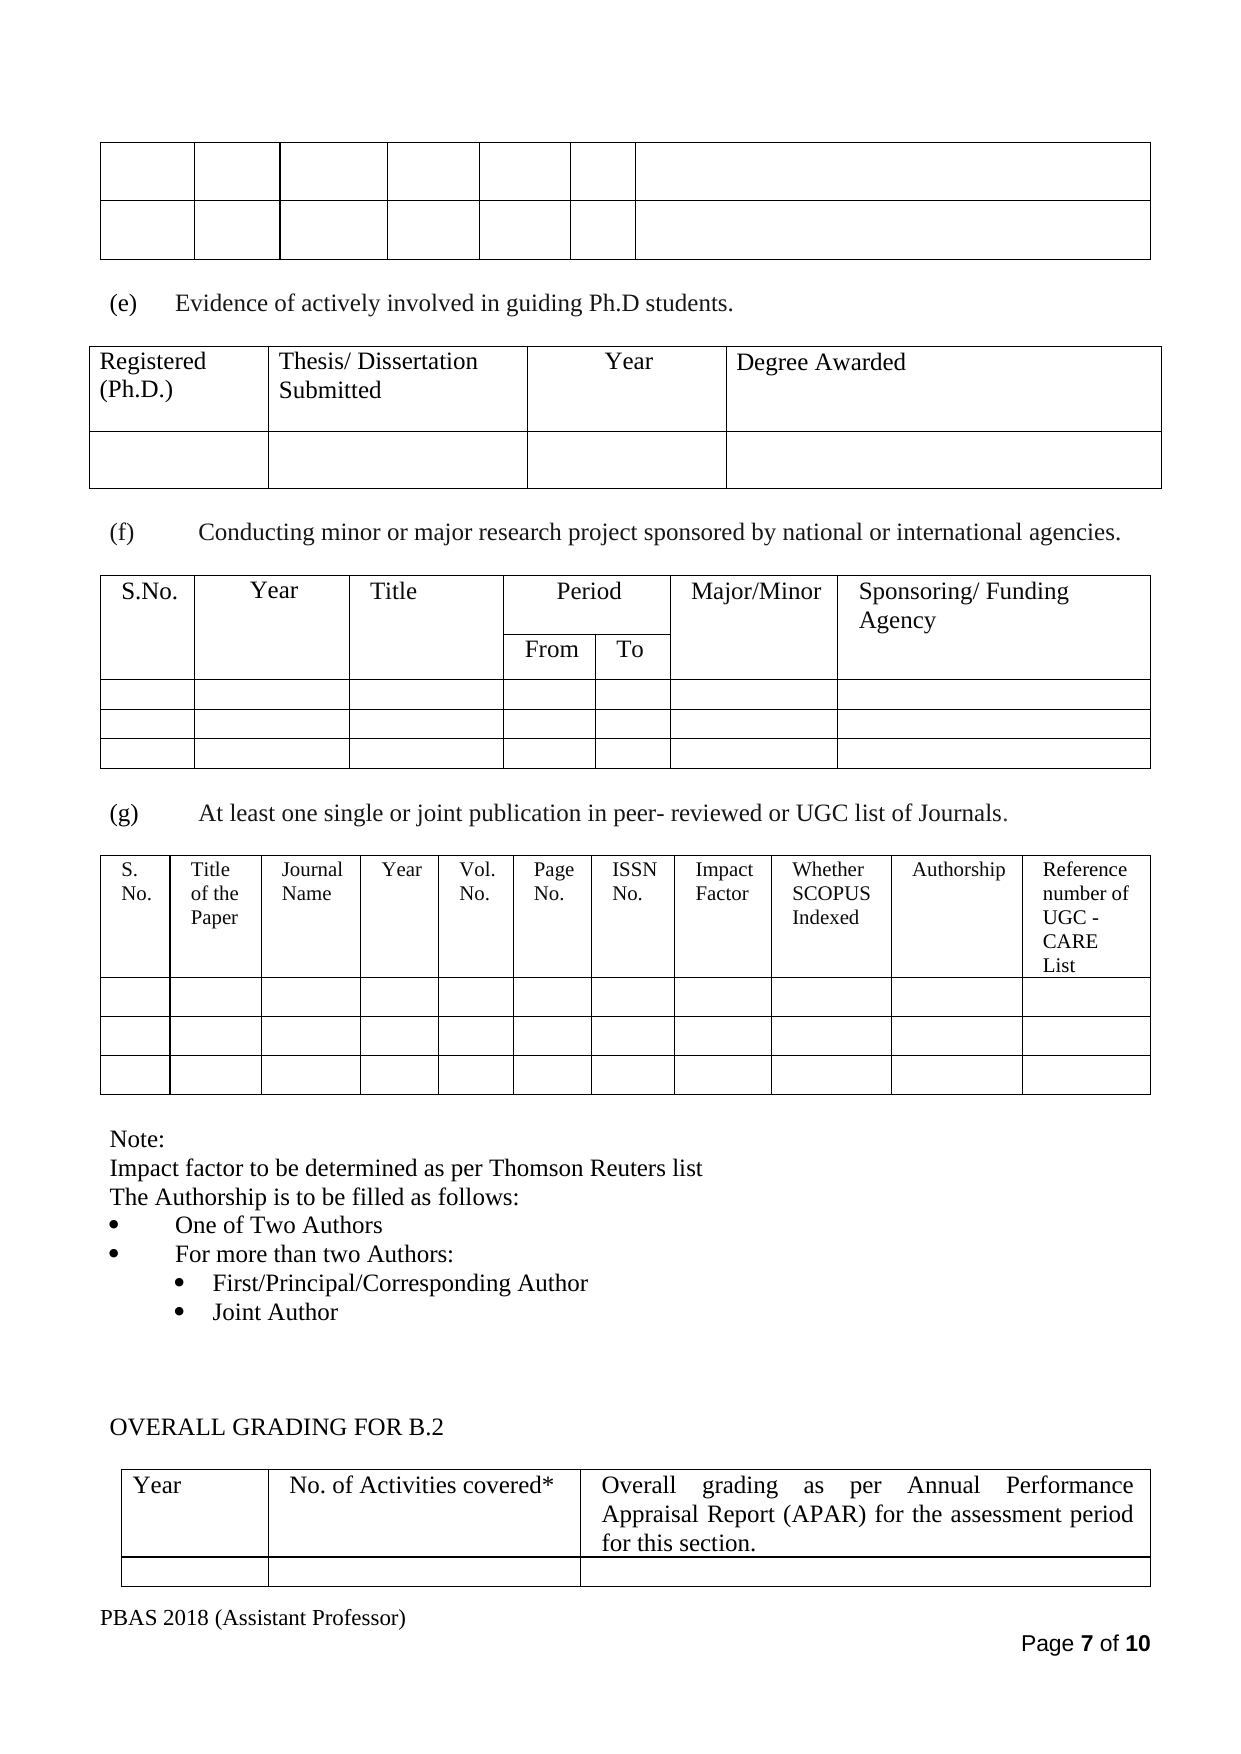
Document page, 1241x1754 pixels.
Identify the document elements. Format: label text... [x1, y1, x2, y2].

table_cell [596, 710, 670, 738]
text Note: [109, 1124, 1145, 1153]
table_cell [592, 1017, 674, 1055]
table_cell [262, 1017, 360, 1055]
table_cell [101, 1017, 169, 1055]
table_header Reference number of UGC - CARE List [1023, 856, 1150, 977]
table_cell [838, 680, 1150, 708]
table_cell [90, 432, 268, 488]
table_header Year [195, 576, 349, 679]
table_cell [892, 1017, 1022, 1055]
table_cell [195, 201, 279, 259]
table_header Degree Awarded [727, 347, 1161, 431]
table_cell [838, 710, 1150, 738]
table_cell [592, 978, 674, 1016]
list First/Principal/Corresponding Author [175, 1268, 1145, 1297]
table_header Whether SCOPUS Indexed [772, 856, 891, 977]
table_cell [892, 978, 1022, 1016]
table_cell [838, 739, 1150, 768]
table_header ISSN No. [592, 856, 674, 977]
table_cell [101, 143, 194, 200]
table_header Title of the Paper [171, 856, 261, 977]
table_cell [596, 680, 670, 708]
table_header Impact Factor [675, 856, 771, 977]
table_header Registered (Ph.D.) [90, 347, 268, 431]
text The Authorship is to be filled as follows: [109, 1182, 1145, 1210]
table_cell [439, 1017, 513, 1055]
table_cell [350, 710, 503, 738]
text Impact factor to be determined as per Thomson Reuters list [109, 1153, 1145, 1182]
table_cell [361, 978, 438, 1016]
table_cell [504, 739, 595, 768]
table_cell [592, 1056, 674, 1094]
table_cell [1023, 1056, 1150, 1094]
table_cell [388, 143, 479, 200]
table_cell [195, 143, 279, 200]
table_cell [514, 978, 591, 1016]
table_header Journal Name [262, 856, 360, 977]
table_cell [101, 978, 169, 1016]
table_cell [480, 143, 570, 200]
table_cell [281, 201, 387, 259]
table_cell [892, 1056, 1022, 1094]
table_cell [350, 680, 503, 708]
table_cell [772, 1056, 891, 1094]
table_cell [171, 978, 261, 1016]
table_cell [195, 739, 349, 768]
table_cell [514, 1017, 591, 1055]
table_cell [262, 1056, 360, 1094]
table_cell [671, 739, 837, 768]
table_cell [504, 710, 595, 738]
table_cell [361, 1017, 438, 1055]
table_cell [727, 432, 1161, 488]
list Joint Author [175, 1297, 1145, 1325]
table_cell [596, 739, 670, 768]
table_cell [269, 1558, 580, 1586]
table_header Thesis/ Dissertation Submitted [269, 347, 527, 431]
table_cell [1023, 1017, 1150, 1055]
table_header Period [504, 576, 670, 633]
table_header Vol. No. [439, 856, 513, 977]
list OVERALL GRADING FOR B.2 [109, 1412, 1145, 1440]
table_cell [514, 1056, 591, 1094]
text (e) Evidence of actively involved in guiding Ph.D students. [109, 288, 1145, 317]
table_header Sponsoring/ Funding Agency [838, 576, 1150, 679]
table_cell [262, 978, 360, 1016]
table_cell [350, 739, 503, 768]
table_cell From [504, 635, 595, 679]
table_cell [504, 680, 595, 708]
table_cell [636, 143, 1150, 200]
table_cell [671, 710, 837, 738]
table_cell [675, 1017, 771, 1055]
table_cell [439, 1056, 513, 1094]
list One of Two Authors [109, 1210, 1145, 1239]
list For more than two Authors: [109, 1239, 1145, 1268]
table_cell [671, 680, 837, 708]
table_cell [171, 1017, 261, 1055]
table_cell [269, 432, 527, 488]
table_header Year [361, 856, 438, 977]
table_cell [1023, 978, 1150, 1016]
table_header Year [122, 1470, 268, 1556]
table_cell To [596, 635, 670, 679]
table_header Title [350, 576, 503, 679]
table_cell [101, 1056, 169, 1094]
table_header No. of Activities covered* [269, 1470, 580, 1556]
table_cell [195, 710, 349, 738]
table_cell [528, 432, 726, 488]
table_cell [571, 201, 635, 259]
table_cell [101, 680, 194, 708]
table_cell [195, 680, 349, 708]
table_cell [636, 201, 1150, 259]
table_header Authorship [892, 856, 1022, 977]
table_cell [101, 710, 194, 738]
table_cell [361, 1056, 438, 1094]
table_header S.No. [101, 576, 194, 679]
table_header Overall grading as per Annual Performance Appraisal Report (APAR) for the assessment period for this section. [581, 1470, 1150, 1556]
table_header S. No. [101, 856, 169, 977]
table_cell [581, 1558, 1150, 1586]
table_cell [122, 1558, 268, 1586]
table_cell [101, 739, 194, 768]
table_cell [571, 143, 635, 200]
table_header Major/Minor [671, 576, 837, 679]
text (g) At least one single or joint publication in peer- reviewed or UGC list of Journals. [109, 798, 1145, 827]
table_cell [281, 143, 387, 200]
table_header Page No. [514, 856, 591, 977]
table_cell [772, 1017, 891, 1055]
table_cell [675, 1056, 771, 1094]
table_cell [388, 201, 479, 259]
table_cell [675, 978, 771, 1016]
table_header Year [528, 347, 726, 431]
table_cell [480, 201, 570, 259]
table_cell [439, 978, 513, 1016]
text (f) Conducting minor or major research project sponsored by national or international agencies. [109, 517, 1145, 546]
table_cell [101, 201, 194, 259]
table_cell [171, 1056, 261, 1094]
table_cell [772, 978, 891, 1016]
